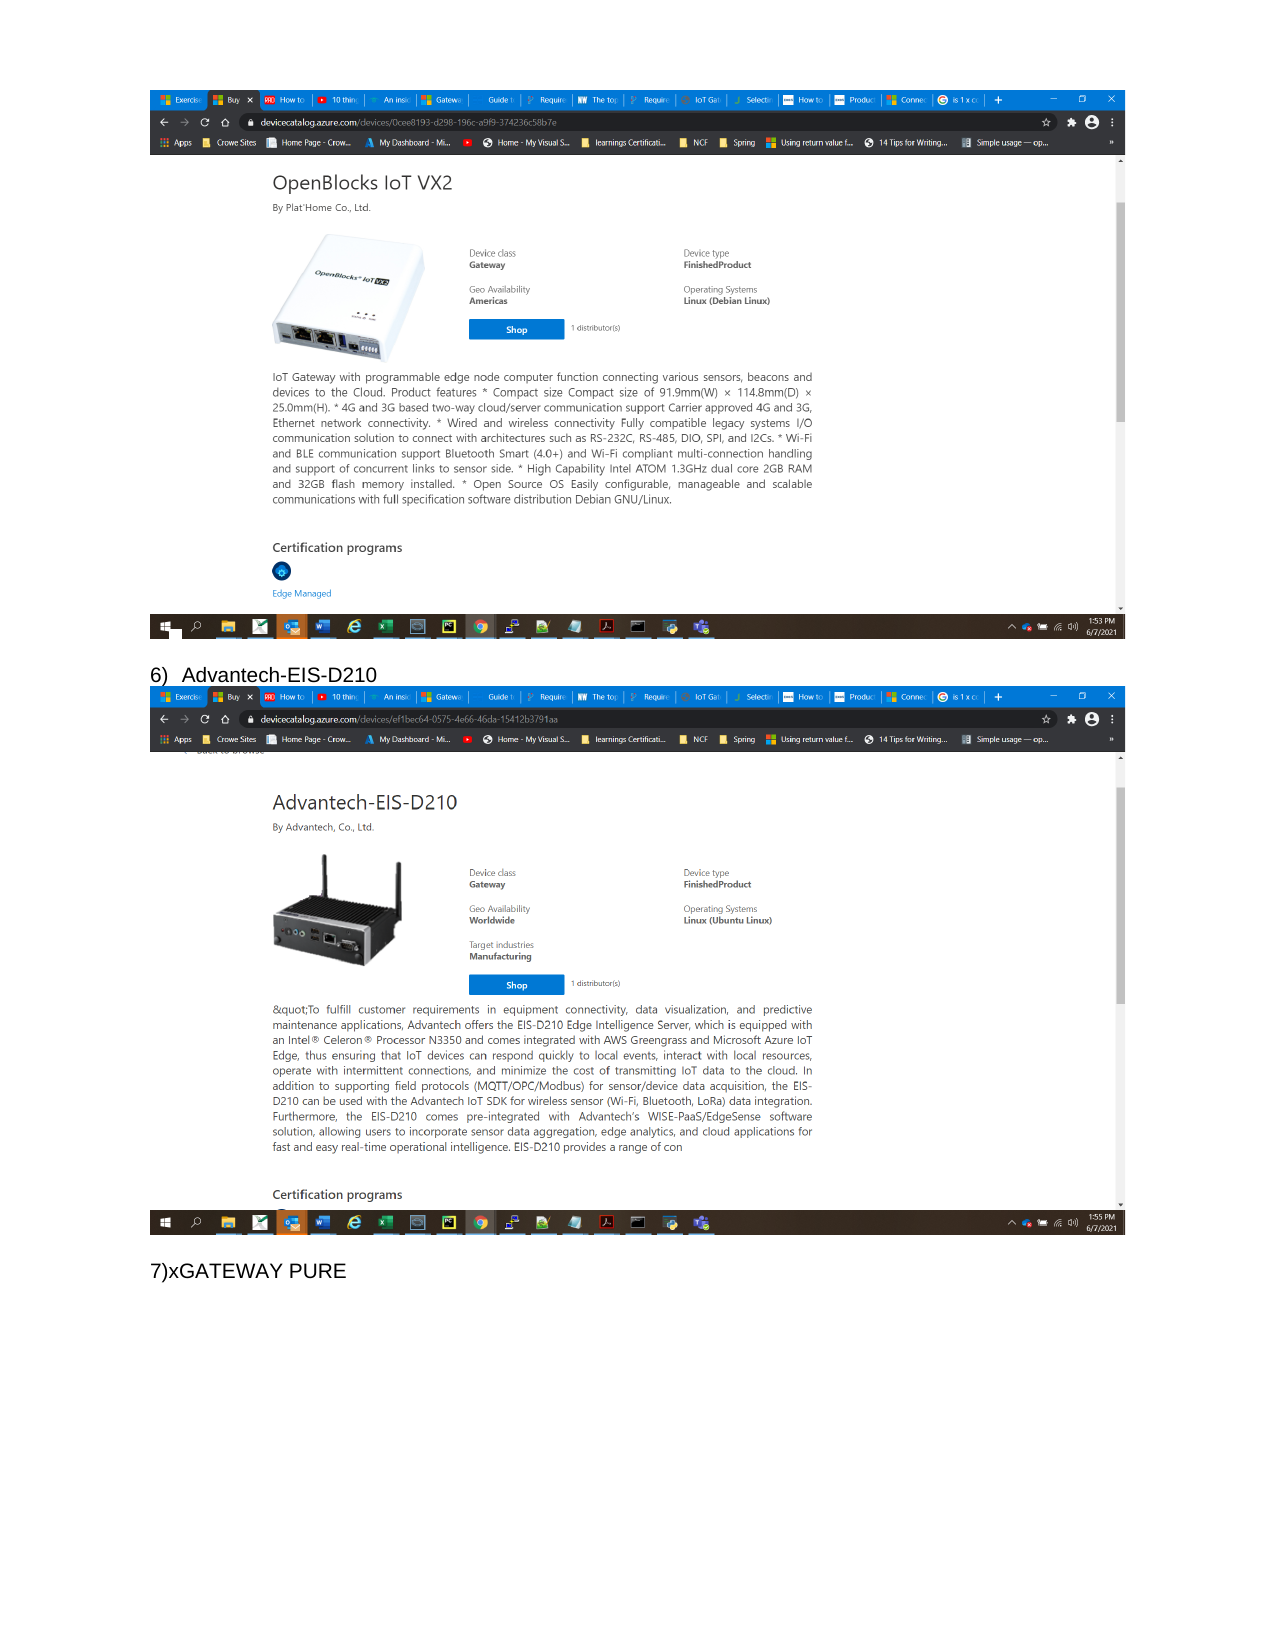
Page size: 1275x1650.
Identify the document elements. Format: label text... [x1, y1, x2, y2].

picture [150, 90, 1125, 639]
text 6) Advantech-EIS-D210 [182, 662, 1125, 686]
text 7)xGATEWAY PURE [150, 1259, 1125, 1283]
picture [150, 686, 1125, 1235]
